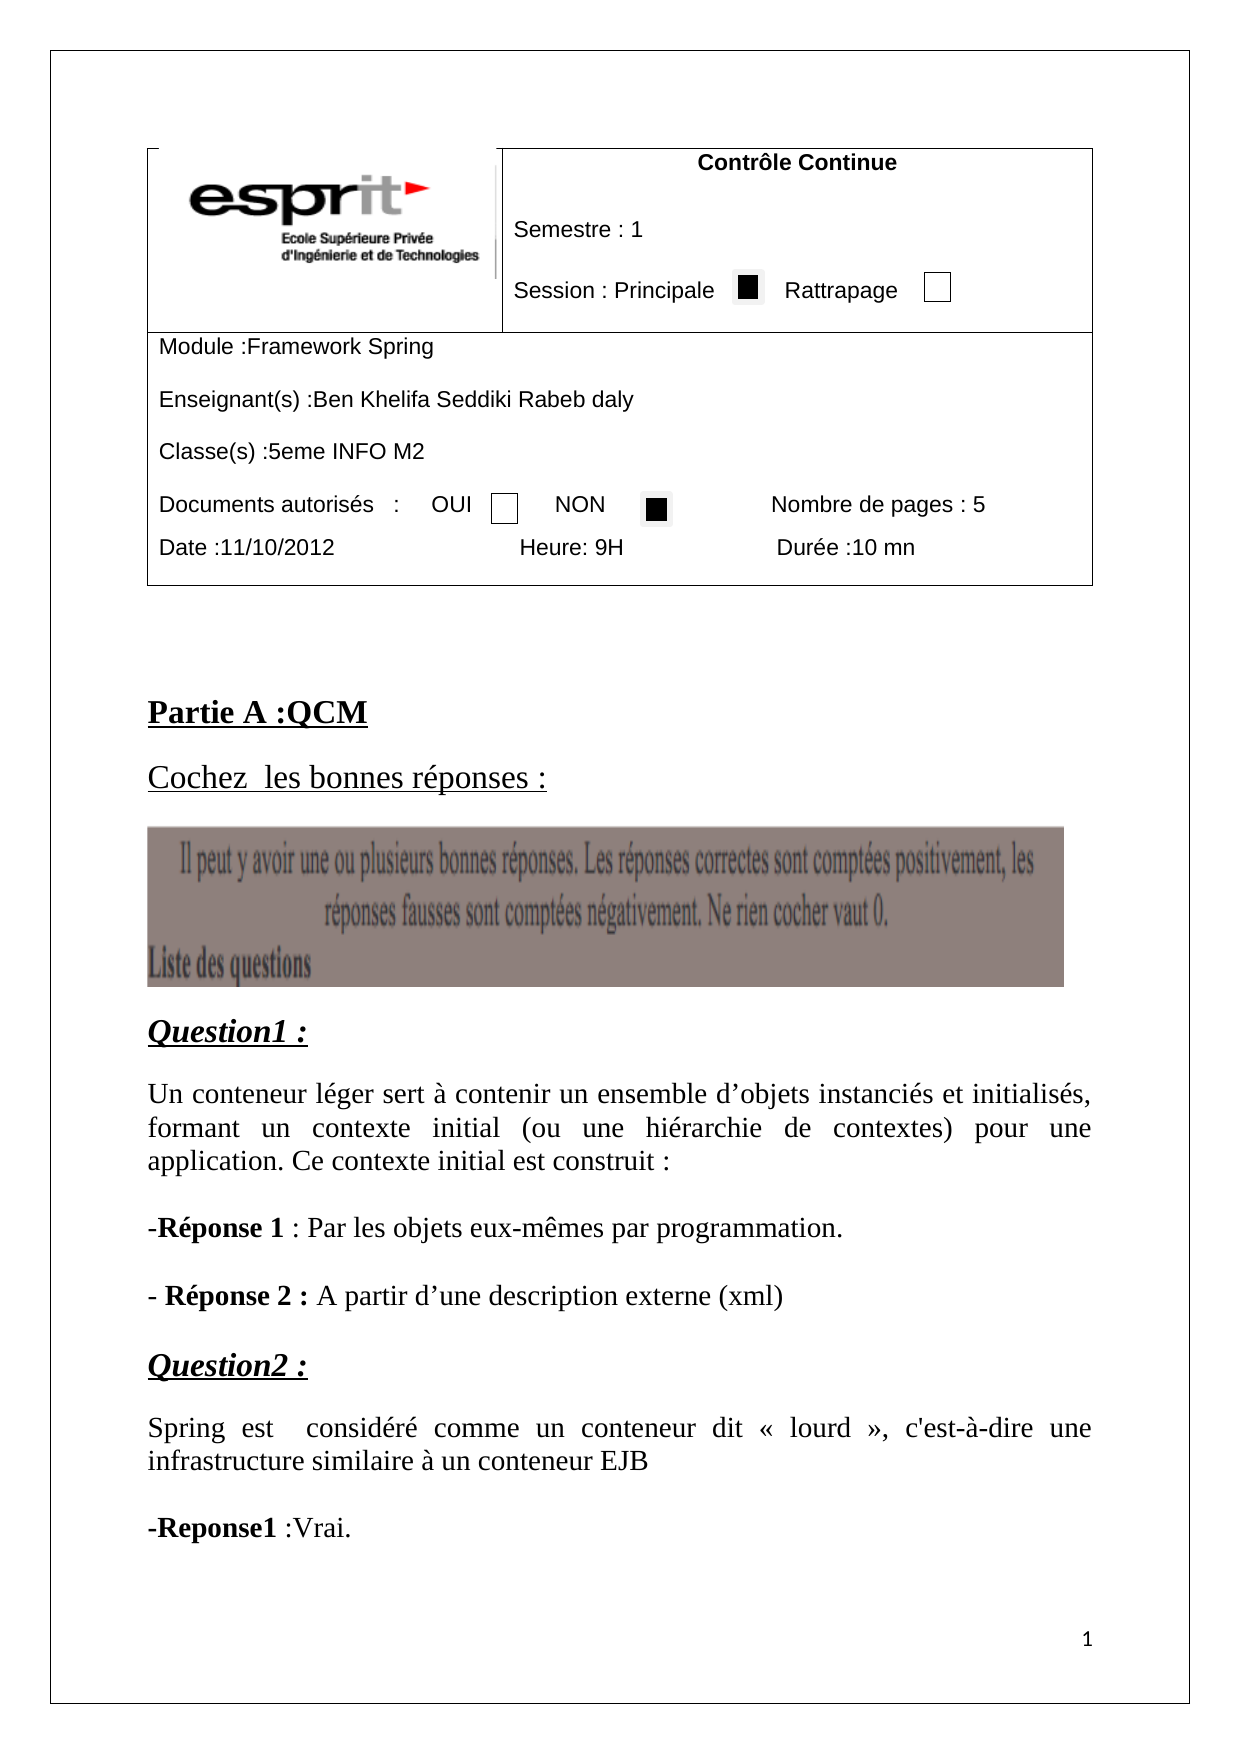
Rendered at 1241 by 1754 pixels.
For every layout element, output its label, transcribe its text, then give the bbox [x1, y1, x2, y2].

text Question1 : [147, 1012, 1093, 1050]
table_cell Date :11/10/2012 Heure: 9H Durée :10 mn [148, 534, 1092, 585]
table_cell Documents autorisés : OUI NON Nombre de pages : 5 [148, 491, 1092, 534]
picture [158, 148, 497, 279]
text - Réponse 2 : A partir d’une description externe (xml) [147, 1278, 1093, 1311]
picture [147, 822, 1064, 987]
table_header [148, 149, 502, 332]
text Un conteneur léger sert à contenir un ensemble d’objets instanciés et initialisés, formant un contexte initial (ou une hiérarchie de contextes) pour une application. Ce contexte initial est construit : [147, 1076, 1093, 1177]
text Partie A :QCM [147, 692, 1093, 731]
text Spring est considéré comme un conteneur dit « lourd », c'est-à-dire une infrastructure similaire à un conteneur EJB [147, 1410, 1093, 1477]
table_cell Module :Framework Spring Enseignant(s) :Ben Khelifa Seddiki Rabeb daly Classe(s) :5eme INFO M2 [148, 333, 1092, 491]
text -Réponse 1 : Par les objets eux-mêmes par programmation. [147, 1211, 1093, 1244]
text Cochez les bonnes réponses : [147, 757, 1093, 796]
text Question2 : [147, 1345, 1093, 1383]
text -Reponse1 :Vrai. [147, 1510, 1093, 1544]
table_header Contrôle Continue Semestre : 1 Session : Principale Rattrapage [503, 149, 1092, 332]
